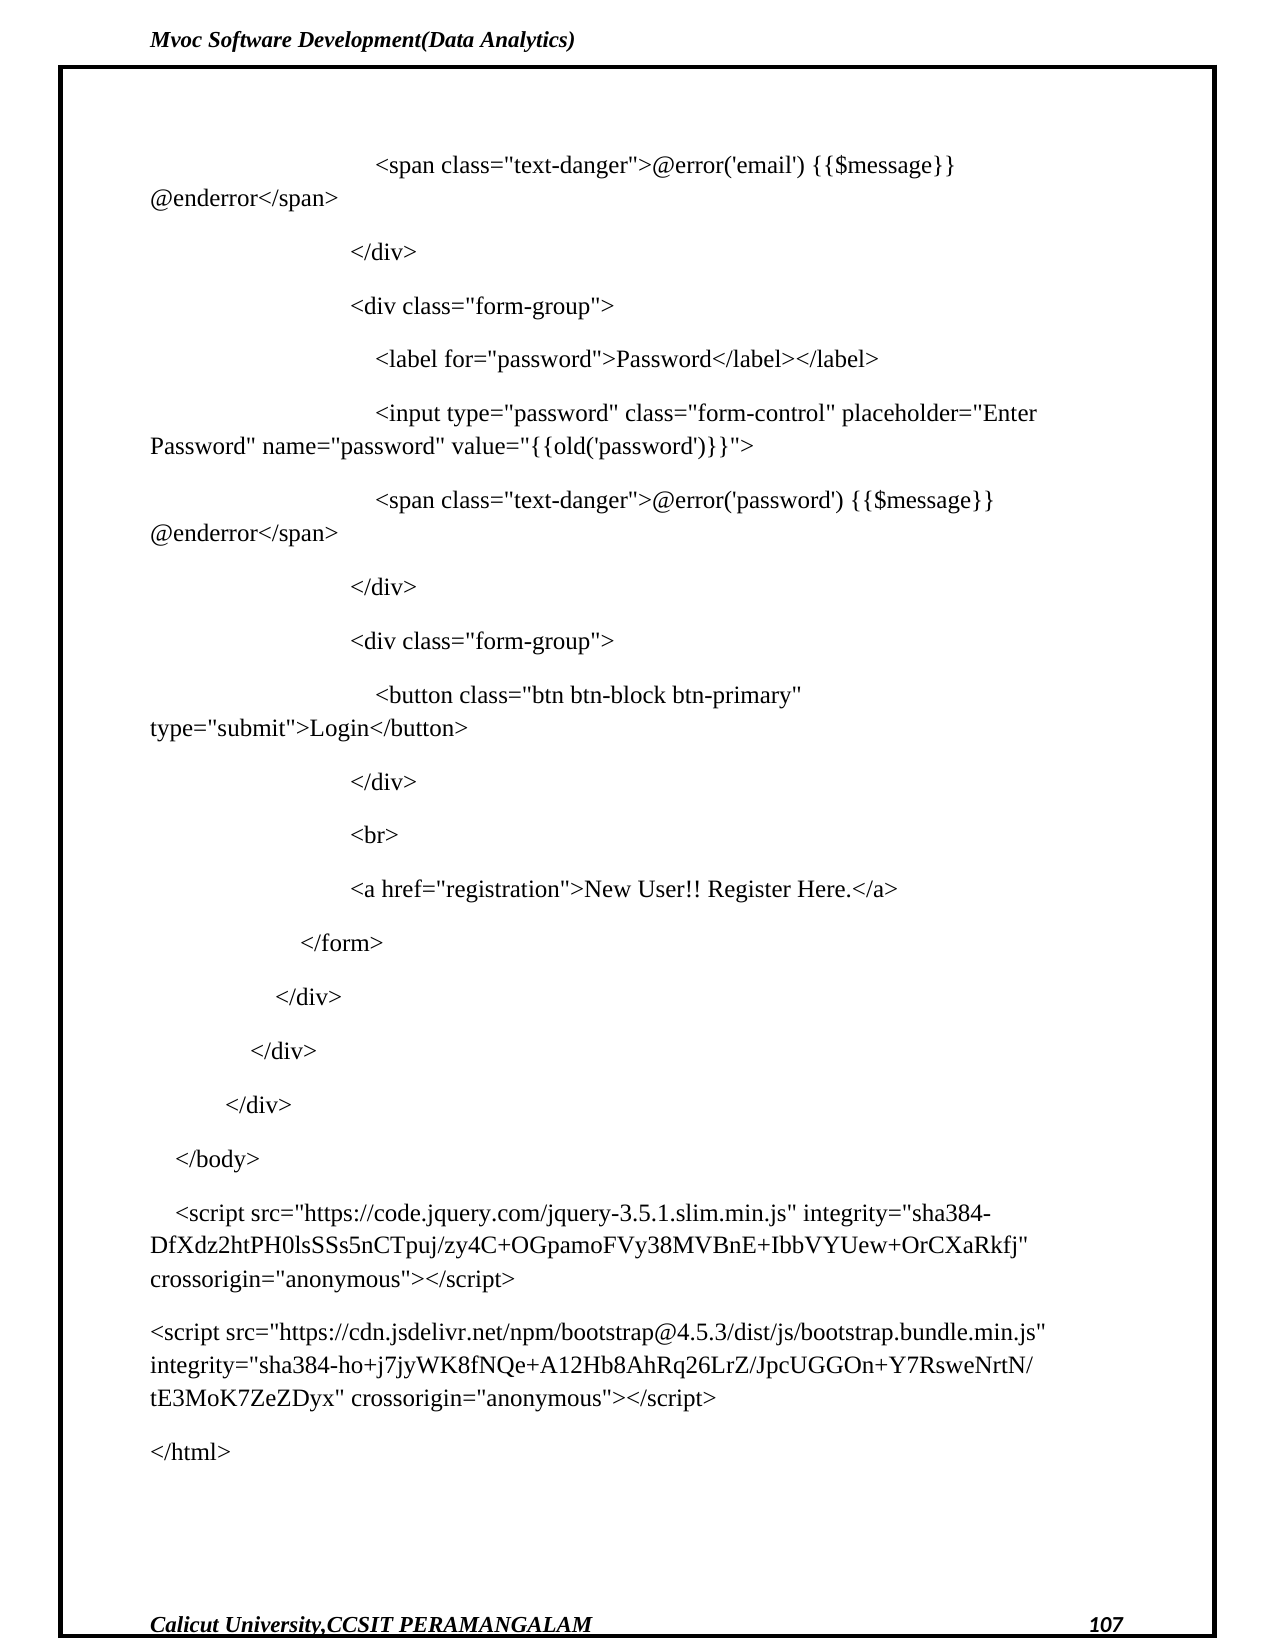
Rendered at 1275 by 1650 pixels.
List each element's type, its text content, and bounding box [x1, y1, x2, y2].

text <span class="text-danger">@error('email') {{$message}} @enderror</span> [150, 150, 1125, 212]
text </div> [150, 767, 1125, 796]
text </div> [150, 572, 1125, 601]
text </body> [150, 1144, 1125, 1172]
text <script src="https://code.jquery.com/jquery-3.5.1.slim.min.js" integrity="sha384-DfXdz2htPH0lsSSs5nCTpuj/zy4C+OGpamoFVy38MVBnE+IbbVYUew+OrCXaRkfj" crossorigin="anonymous"></script> [150, 1198, 1125, 1292]
text <a href="registration">New User!! Register Here.</a> [150, 874, 1125, 903]
text </form> [150, 928, 1125, 957]
text <div class="form-group"> [150, 291, 1125, 319]
text </div> [150, 1036, 1125, 1065]
text <span class="text-danger">@error('password') {{$message}} @enderror</span> [150, 485, 1125, 547]
text </div> [150, 237, 1125, 266]
text </div> [150, 1090, 1125, 1119]
text </html> [150, 1437, 1125, 1466]
text </div> [150, 982, 1125, 1011]
text <input type="password" class="form-control" placeholder="Enter Password" name="password" value="{{old('password')}}"> [150, 398, 1125, 460]
text <label for="password">Password</label></label> [150, 344, 1125, 373]
text <div class="form-group"> [150, 626, 1125, 655]
text <br> [150, 821, 1125, 849]
text <button class="btn btn-block btn-primary" type="submit">Login</button> [150, 680, 1125, 742]
text <script src="https://cdn.jsdelivr.net/npm/bootstrap@4.5.3/dist/js/bootstrap.bundle.min.js" integrity="sha384-ho+j7jyWK8fNQe+A12Hb8AhRq26LrZ/JpcUGGOn+Y7RsweNrtN/tE3MoK7ZeZDyx" crossorigin="anonymous"></script> [150, 1317, 1125, 1412]
